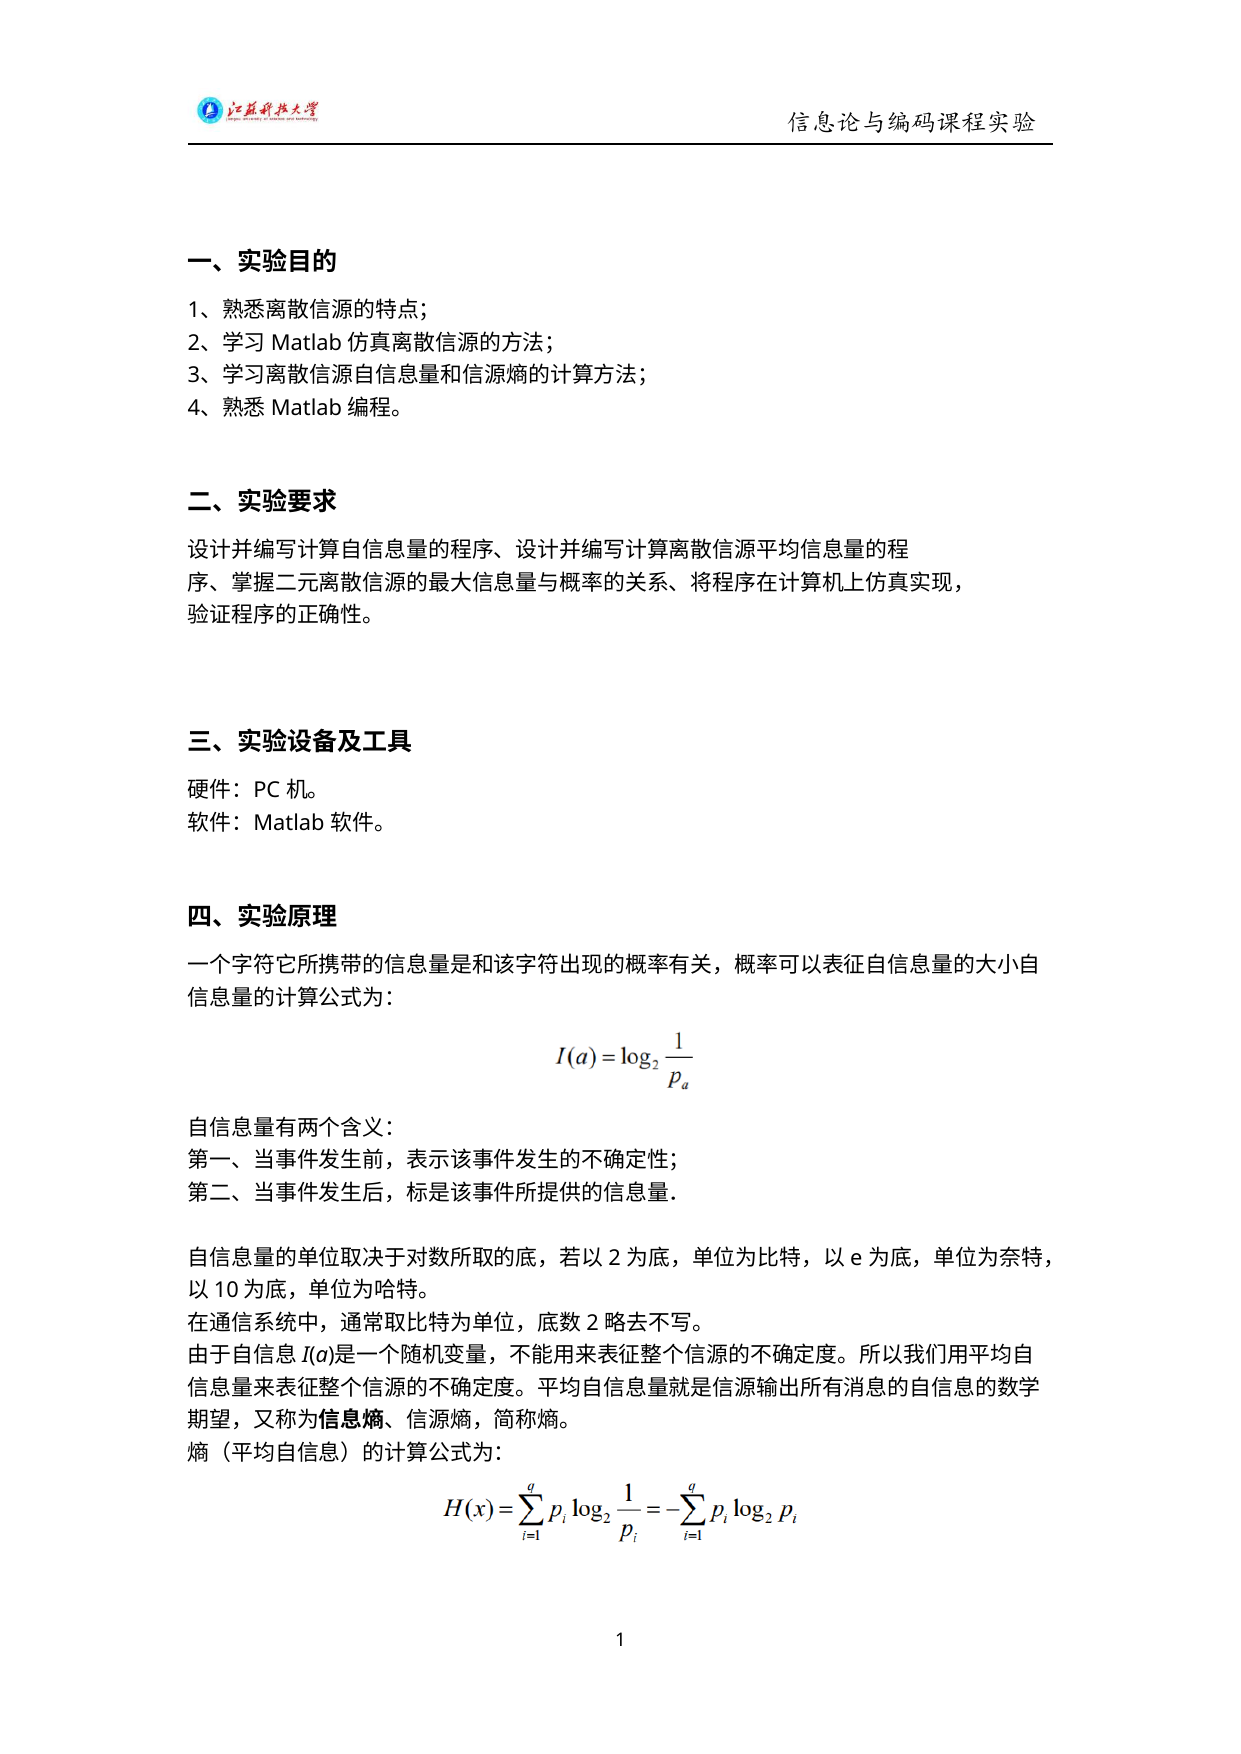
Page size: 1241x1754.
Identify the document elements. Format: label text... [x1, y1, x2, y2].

text 4、熟悉 Matlab 编程。 [187, 389, 1053, 422]
text 序、掌握二元离散信源的最大信息量与概率的关系、将程序在计算机上仿真实现， [187, 564, 1053, 597]
subtitle 实验原理 [187, 882, 1053, 947]
text 1、熟悉离散信源的特点； [187, 292, 1053, 324]
picture [428, 1467, 813, 1550]
subtitle 实验目的 [187, 227, 1053, 292]
text 在通信系统中，通常取比特为单位，底数 2 略去不写。 [187, 1304, 1053, 1337]
text 验证程序的正确性。 [187, 597, 1053, 629]
picture [187, 88, 328, 132]
subtitle 实验设备及工具 [187, 707, 1053, 772]
text 一个字符它所携带的信息量是和该字符出现的概率有关，概率可以表征自信息量的大小自信息量的计算公式为： [187, 947, 1053, 1012]
text 2、学习 Matlab 仿真离散信源的方法； [187, 324, 1053, 357]
text 设计并编写计算自信息量的程序、设计并编写计算离散信源平均信息量的程 [187, 532, 1053, 564]
text 3、学习离散信源自信息量和信源熵的计算方法； [187, 357, 1053, 389]
text 由于自信息 I(a)是一个随机变量，不能用来表征整个信源的不确定度。所以我们用平均自信息量来表征整个信源的不确定度。平均自信息量就是信源输出所有消息的自信息的数学期望，又称为信息熵、信源熵，简称熵。 [187, 1337, 1053, 1434]
text 自信息量有两个含义： [187, 1109, 1053, 1142]
text 自信息量的单位取决于对数所取的底，若以 2 为底，单位为比特，以 e 为底，单位为奈特，以10为底，单位为哈特。 [187, 1239, 1053, 1304]
subtitle 实验要求 [187, 467, 1053, 532]
text 第一、当事件发生前，表示该事件发生的不确定性； [187, 1142, 1053, 1174]
text 熵（平均自信息）的计算公式为： [187, 1434, 1053, 1467]
picture [523, 1012, 717, 1103]
text 第二、当事件发生后，标是该事件所提供的信息量． [187, 1174, 1053, 1207]
text 软件：Matlab 软件。 [187, 804, 1053, 837]
text 硬件：PC 机。 [187, 772, 1053, 804]
